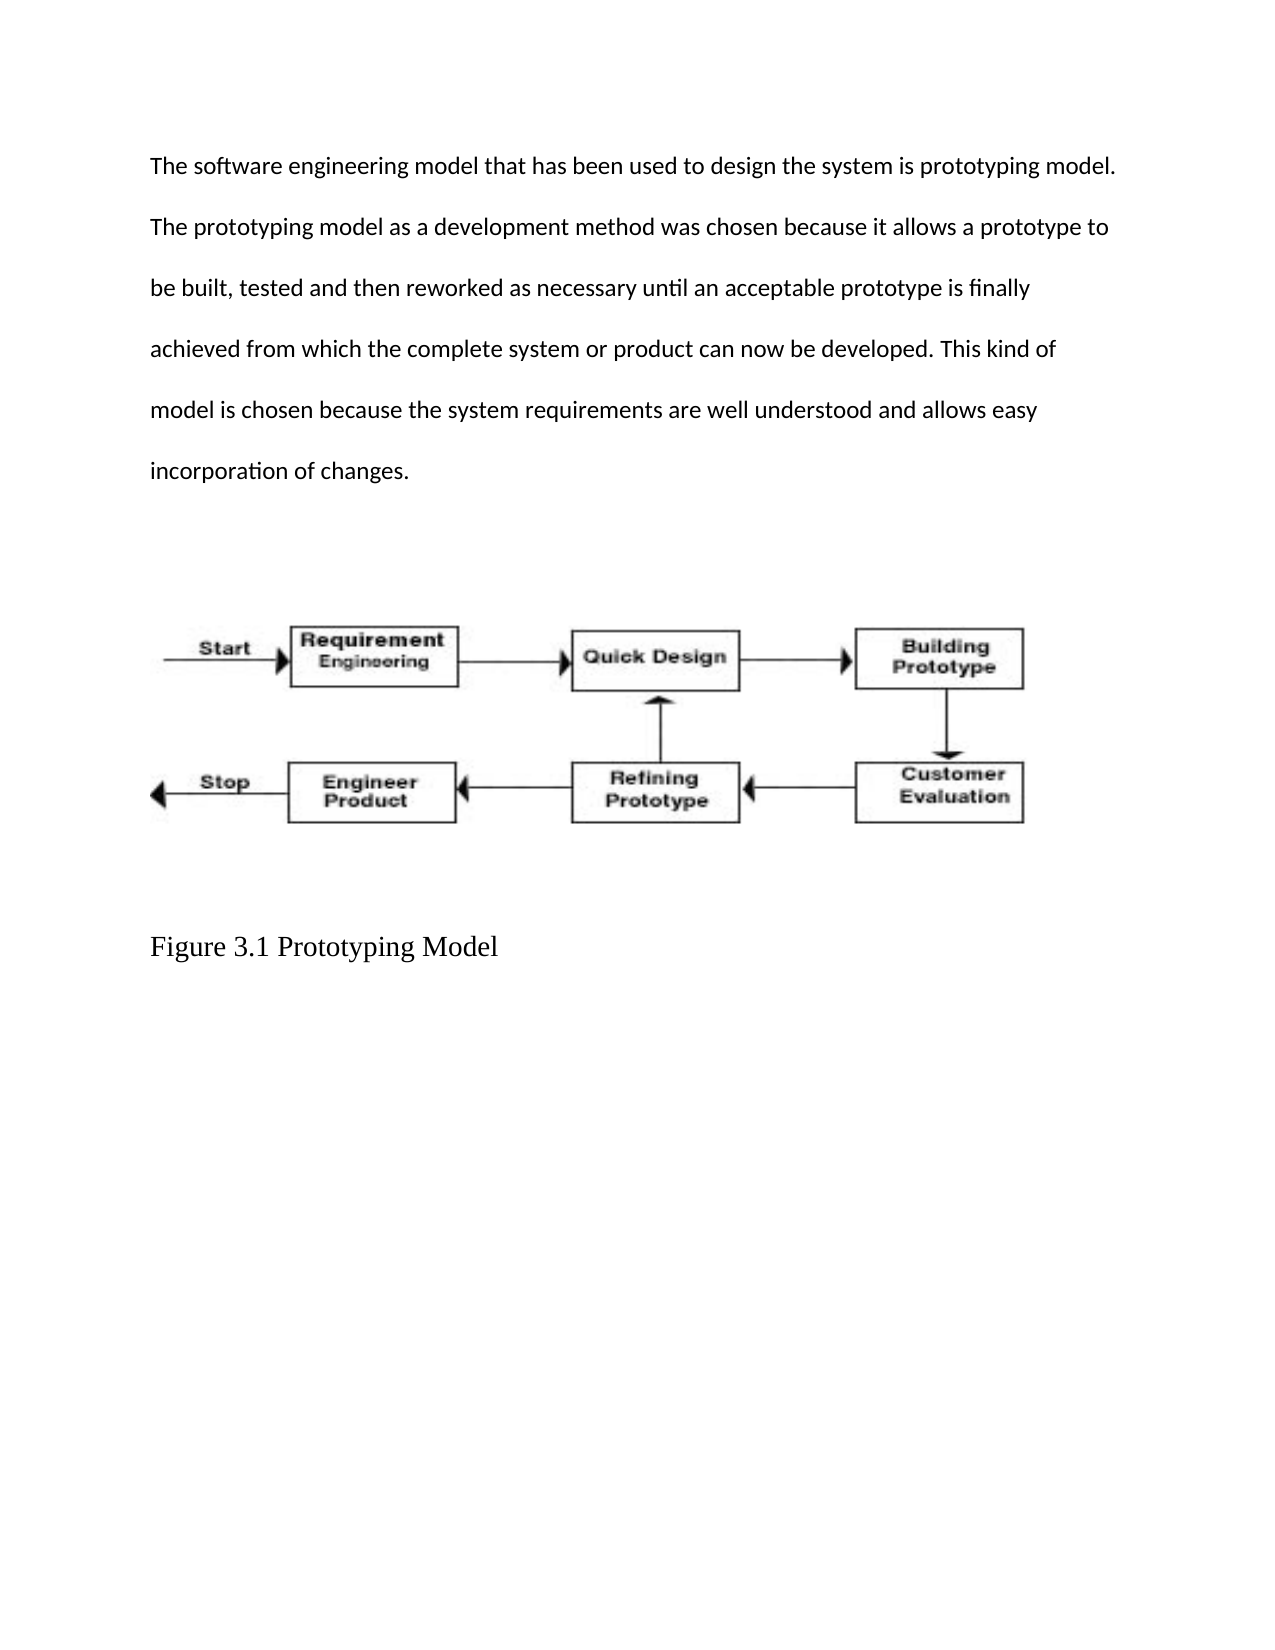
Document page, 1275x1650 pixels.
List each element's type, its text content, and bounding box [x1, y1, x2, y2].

text Figure 3.1 Prototyping Model [150, 929, 1125, 963]
picture [150, 610, 1113, 861]
text The software engineering model that has been used to design the system is prototyping model. The prototyping model as a development method was chosen because it allows a prototype to be built, tested and then reworked as necessary until an acceptable prototype is finally achieved from which the complete system or product can now be developed. This kind of model is chosen because the system requirements are well understood and allows easy incorporation of changes. [150, 150, 1125, 486]
